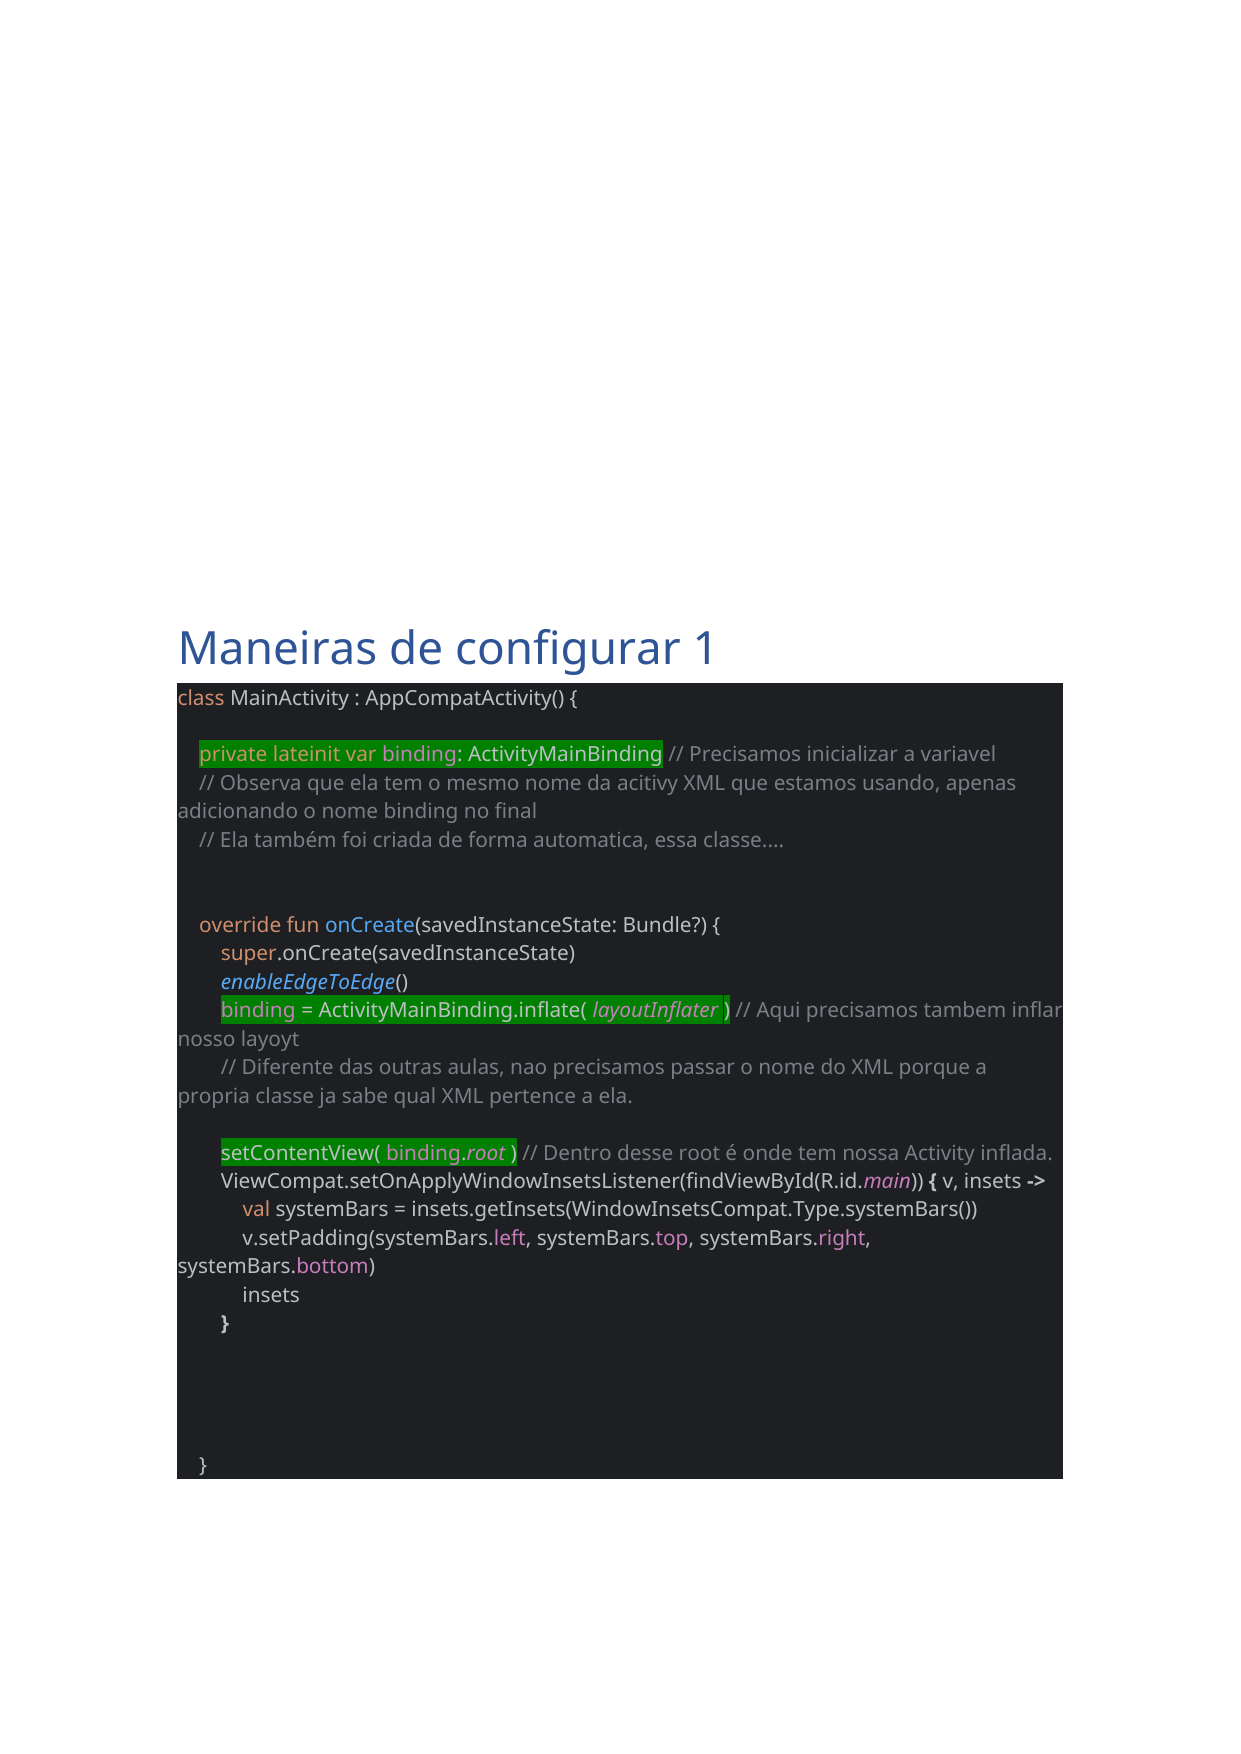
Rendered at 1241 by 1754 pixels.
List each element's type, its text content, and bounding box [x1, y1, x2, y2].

text class MainActivity : AppCompatActivity() { private lateinit var binding: ActivityMainBinding // Precisamos inicializar a variavel // Observa que ela tem o mesmo nome da acitivy XML que estamos usando, apenas adicionando o nome binding no final // Ela também foi criada de forma automatica, essa classe.... override fun onCreate(savedInstanceState: Bundle?) { super.onCreate(savedInstanceState) enableEdgeToEdge() binding = ActivityMainBinding.inflate( layoutInflater ) // Aqui precisamos tambem inflar nosso layoyt // Diferente das outras aulas, nao precisamos passar o nome do XML porque a propria classe ja sabe qual XML pertence a ela. setContentView( binding.root ) // Dentro desse root é onde tem nossa Activity inflada. ViewCompat.setOnApplyWindowInsetsListener(findViewById(R.id.main)) { v, insets -> val systemBars = insets.getInsets(WindowInsetsCompat.Type.systemBars()) v.setPadding(systemBars.left, systemBars.top, systemBars.right, systemBars.bottom) insets } } [177, 683, 1063, 1479]
subtitle Maneiras de configurar 1 [177, 615, 1063, 678]
